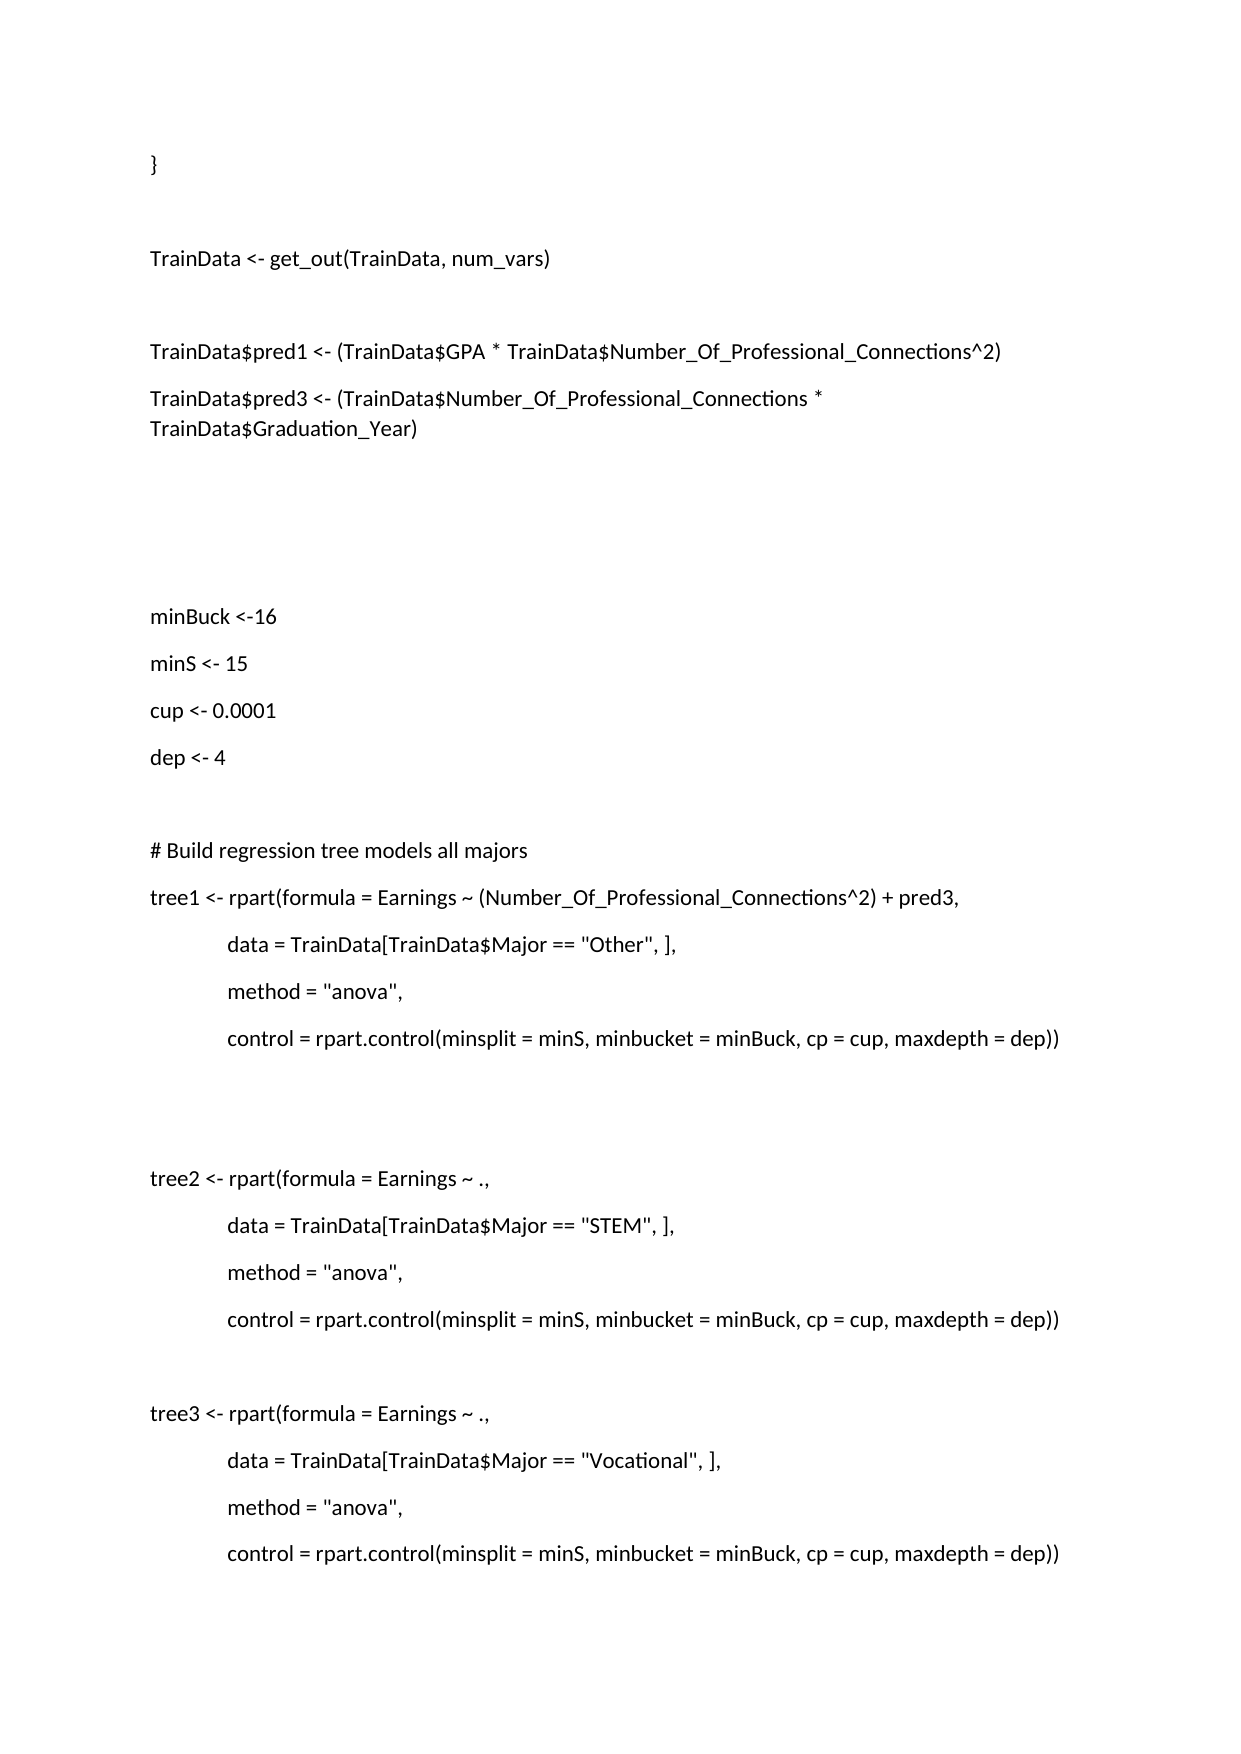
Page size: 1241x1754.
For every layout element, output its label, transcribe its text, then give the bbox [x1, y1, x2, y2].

text minBuck <-16 [150, 602, 1090, 630]
text dep <- 4 [150, 743, 1090, 771]
text method = "anova", [150, 977, 1090, 1005]
text tree3 <- rpart(formula = Earnings ~ ., [150, 1399, 1090, 1427]
text method = "anova", [150, 1258, 1090, 1286]
text data = TrainData[TrainData$Major == "Other", ], [150, 930, 1090, 958]
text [150, 1539, 1090, 1568]
text TrainData$pred3 <- (TrainData$Number_Of_Professional_Connections * TrainData$Graduation_Year) [150, 384, 1090, 443]
text method = "anova", [150, 1493, 1090, 1521]
text # Build regression tree models all majors [150, 836, 1090, 864]
text TrainData$pred1 <- (TrainData$GPA * TrainData$Number_Of_Professional_Connections^2) [150, 337, 1090, 366]
text cup <- 0.0001 [150, 696, 1090, 724]
text control = rpart.control(minsplit = minS, minbucket = minBuck, cp = cup, maxdepth = dep)) [150, 1024, 1090, 1052]
text control = rpart.control(minsplit = minS, minbucket = minBuck, cp = cup, maxdepth = dep)) [150, 1305, 1090, 1333]
text tree1 <- rpart(formula = Earnings ~ (Number_Of_Professional_Connections^2) + pred3, [150, 883, 1090, 911]
text TrainData <- get_out(TrainData, num_vars) [150, 244, 1090, 272]
text tree2 <- rpart(formula = Earnings ~ ., [150, 1164, 1090, 1193]
text data = TrainData[TrainData$Major == "Vocational", ], [150, 1446, 1090, 1474]
text } [150, 150, 1090, 178]
text minS <- 15 [150, 649, 1090, 677]
text data = TrainData[TrainData$Major == "STEM", ], [150, 1211, 1090, 1239]
